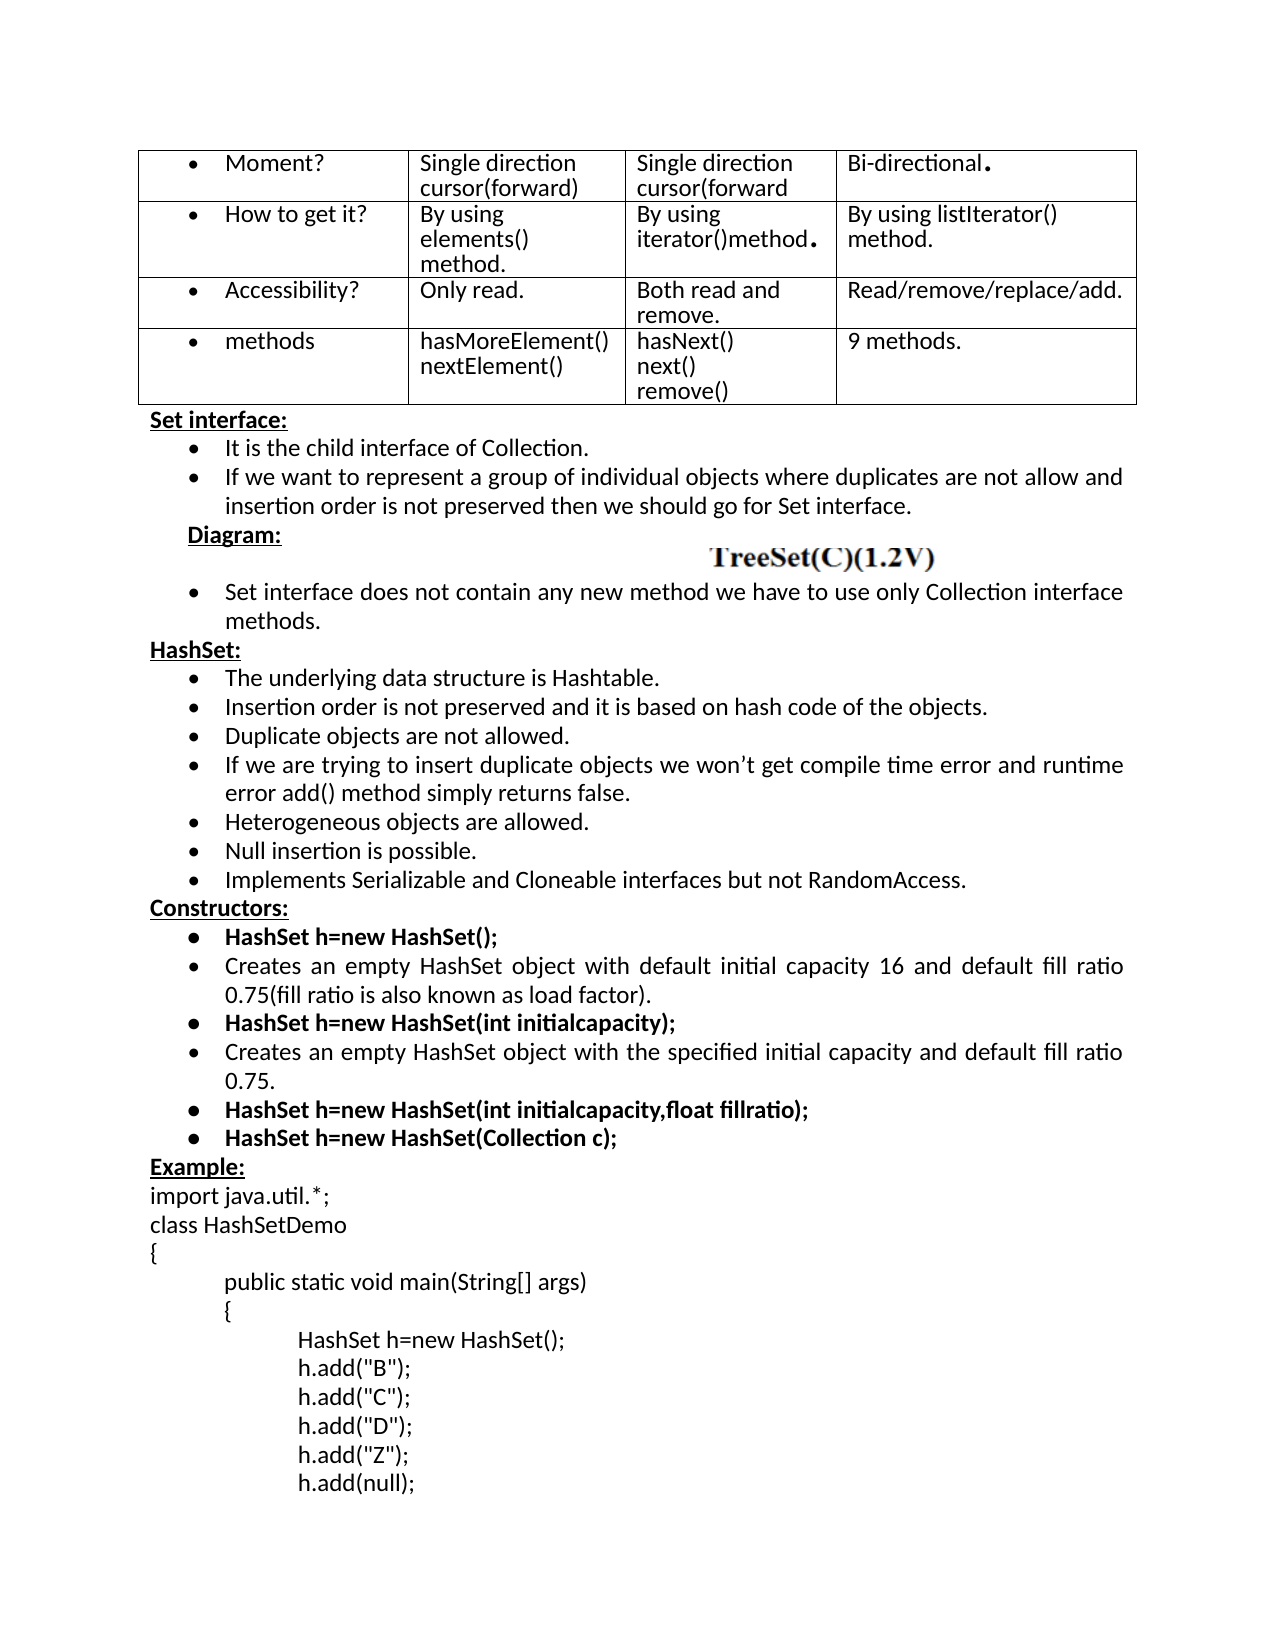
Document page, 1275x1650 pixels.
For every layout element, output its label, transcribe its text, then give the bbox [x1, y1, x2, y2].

table_cell hasMoreElement() nextElement() [409, 329, 625, 404]
list Insertion order is not preserved and it is based on hash code of the objects. [187, 693, 1125, 721]
text Constructors: [150, 894, 1125, 923]
table_cell Both read and remove. [626, 278, 836, 328]
list Creates an empty HashSet object with default initial capacity 16 and default fill ratio 0.75(fill ratio is also known as load factor). [187, 951, 1125, 1009]
list Creates an empty HashSet object with the specified initial capacity and default fill ratio 0.75. [187, 1038, 1125, 1095]
table_cell Only read. [409, 278, 625, 328]
list Duplicate objects are not allowed. [187, 721, 1125, 750]
list Null insertion is possible. [187, 836, 1125, 865]
table_cell Moment? [139, 151, 408, 201]
text HashSet: [150, 635, 1125, 664]
table_cell Single direction cursor(forward [626, 151, 836, 201]
text h.add(null); [150, 1469, 1125, 1498]
table_cell Single direction cursor(forward) [409, 151, 625, 201]
table_cell Accessibility? [139, 278, 408, 328]
text { [150, 1239, 1125, 1268]
list Set interface does not contain any new method we have to use only Collection interface methods. [187, 578, 1125, 635]
list Implements Serializable and Cloneable interfaces but not RandomAccess. [187, 865, 1125, 894]
text Example: [150, 1153, 1125, 1181]
list If we want to represent a group of individual objects where duplicates are not allow and insertion order is not preserved then we should go for Set interface. [187, 463, 1125, 520]
list The underlying data structure is Hashtable. [187, 664, 1125, 693]
list Heterogeneous objects are allowed. [187, 808, 1125, 836]
table_cell 9 methods. [837, 329, 1136, 404]
table_cell Read/remove/replace/add. [837, 278, 1136, 328]
table_cell methods [139, 329, 408, 404]
table_cell By using elements() method. [409, 202, 625, 277]
table_cell By using listIterator() method. [837, 202, 1136, 277]
table_cell hasNext() next() remove() [626, 329, 836, 404]
list If we are trying to insert duplicate objects we won’t get compile time error and runtime error add() method simply returns false. [187, 750, 1125, 808]
table_cell By using iterator()method. [626, 202, 836, 277]
list HashSet h=new HashSet(int initialcapacity); [187, 1009, 1125, 1038]
list It is the child interface of Collection. [187, 434, 1125, 463]
table_cell How to get it? [139, 202, 408, 277]
list HashSet h=new HashSet(Collection c); [187, 1124, 1125, 1153]
text Diagram: [187, 520, 1125, 549]
text h.add("Z"); [150, 1440, 1125, 1469]
list HashSet h=new HashSet(); [187, 923, 1125, 951]
text { [150, 1296, 1125, 1325]
text h.add("B"); [150, 1354, 1125, 1383]
table_cell Bi-directional. [837, 151, 1136, 201]
text import java.util.*; [150, 1181, 1125, 1210]
text Set interface: [150, 405, 1125, 434]
text HashSet h=new HashSet(); [150, 1325, 1125, 1354]
text class HashSetDemo [150, 1210, 1125, 1239]
text h.add("D"); [150, 1411, 1125, 1440]
list HashSet h=new HashSet(int initialcapacity,float fillratio); [187, 1095, 1125, 1124]
text public static void main(String[] args) [150, 1268, 1125, 1296]
text h.add("C"); [150, 1383, 1125, 1411]
